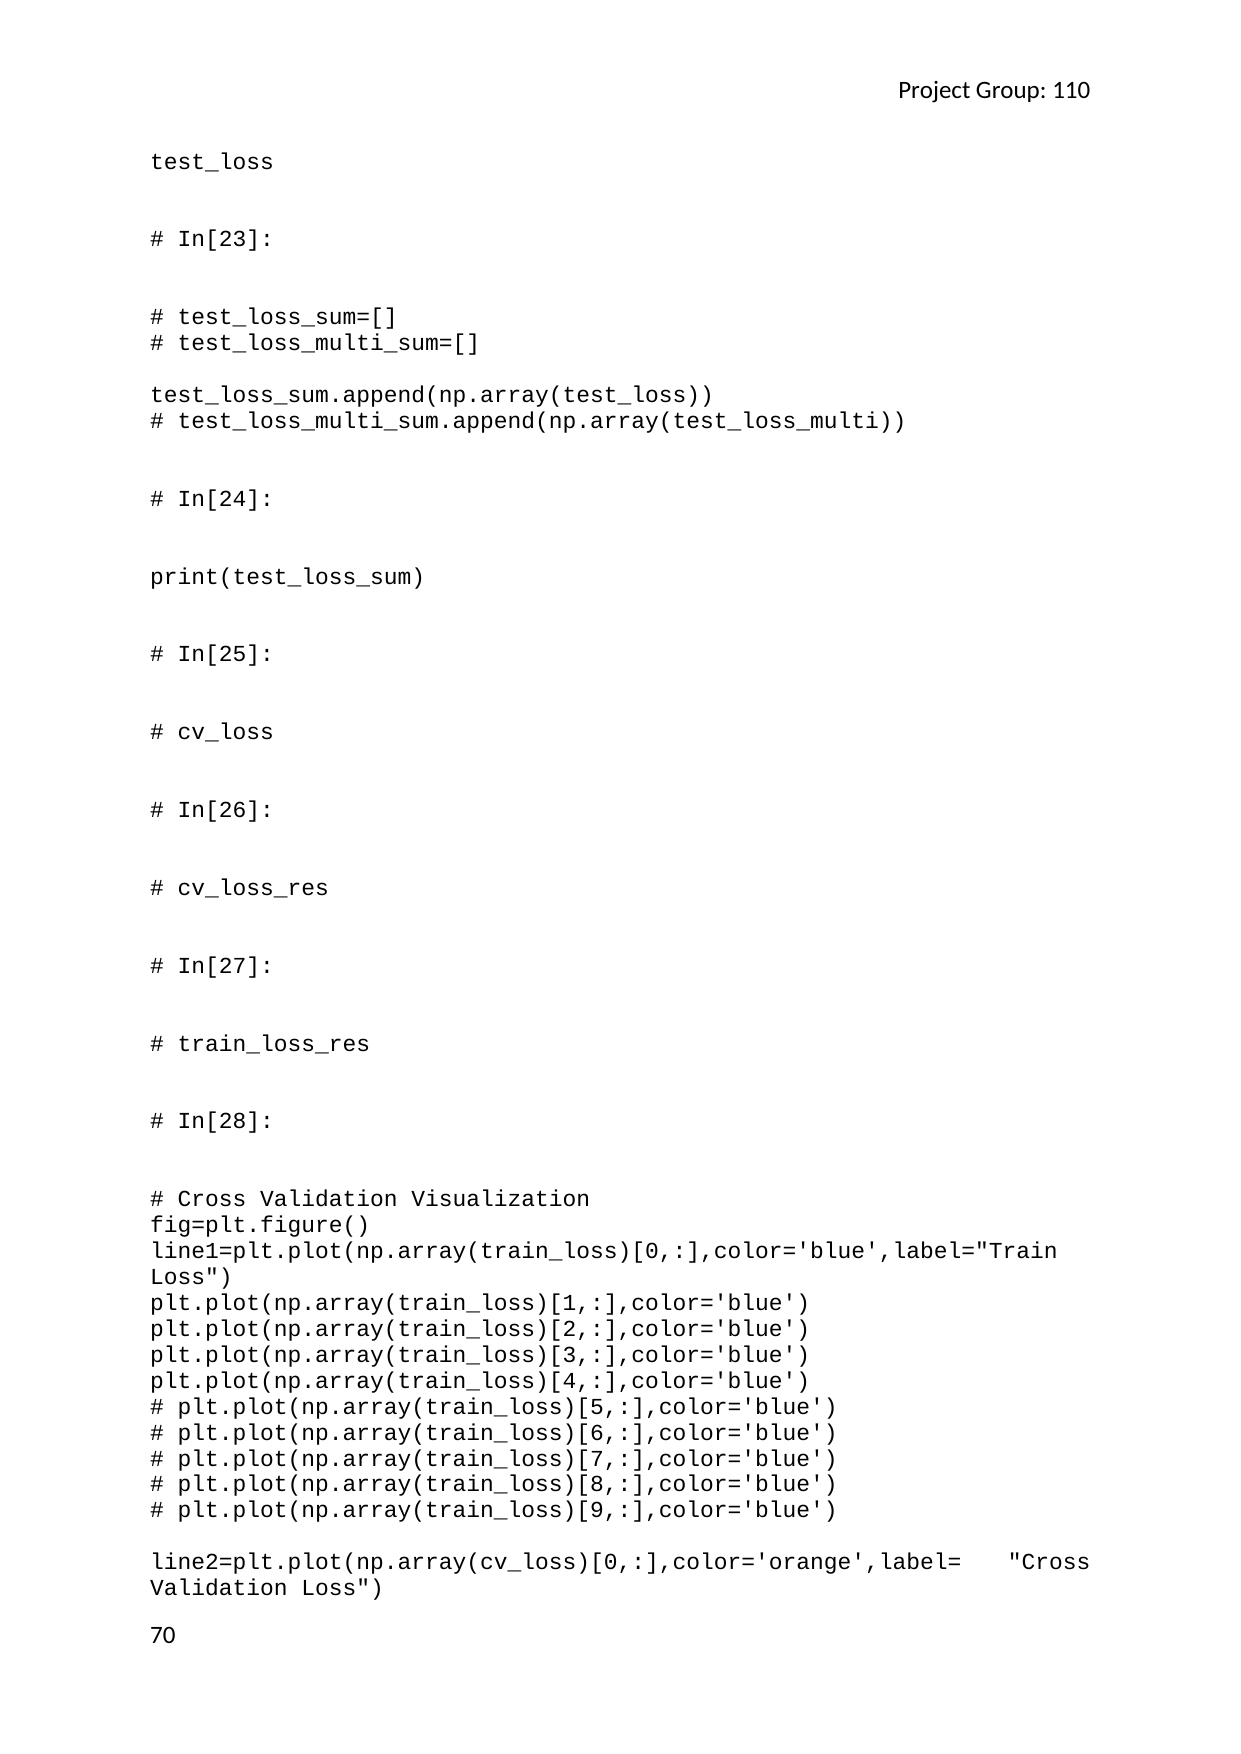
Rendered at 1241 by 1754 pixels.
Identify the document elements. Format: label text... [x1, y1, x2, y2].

text # In[24]: [150, 487, 1090, 513]
text plt.plot(np.array(train_loss)[2,:],color='blue') [150, 1317, 1090, 1343]
text # plt.plot(np.array(train_loss)[7,:],color='blue') [150, 1447, 1090, 1473]
text # cv_loss_res [150, 876, 1090, 902]
text # In[25]: [150, 643, 1090, 669]
text # In[26]: [150, 798, 1090, 824]
text # test_loss_sum=[] [150, 306, 1090, 332]
text # plt.plot(np.array(train_loss)[8,:],color='blue') [150, 1473, 1090, 1499]
text # In[27]: [150, 954, 1090, 980]
text plt.plot(np.array(train_loss)[3,:],color='blue') [150, 1343, 1090, 1369]
text test_loss [150, 150, 1090, 176]
text test_loss_sum.append(np.array(test_loss)) [150, 383, 1090, 409]
text # In[28]: [150, 1110, 1090, 1136]
text print(test_loss_sum) [150, 565, 1090, 591]
text line1=plt.plot(np.array(train_loss)[0,:],color='blue',label="Train Loss") [150, 1239, 1090, 1291]
text # test_loss_multi_sum.append(np.array(test_loss_multi)) [150, 409, 1090, 435]
text # plt.plot(np.array(train_loss)[6,:],color='blue') [150, 1421, 1090, 1447]
text plt.plot(np.array(train_loss)[1,:],color='blue') [150, 1291, 1090, 1317]
text # Cross Validation Visualization [150, 1187, 1090, 1213]
text # plt.plot(np.array(train_loss)[9,:],color='blue') [150, 1499, 1090, 1525]
text line2=plt.plot(np.array(cv_loss)[0,:],color='orange',label= "Cross Validation Loss") [150, 1551, 1090, 1602]
text # train_loss_res [150, 1032, 1090, 1058]
text # In[23]: [150, 228, 1090, 254]
text # plt.plot(np.array(train_loss)[5,:],color='blue') [150, 1395, 1090, 1421]
text # cv_loss [150, 721, 1090, 747]
text plt.plot(np.array(train_loss)[4,:],color='blue') [150, 1369, 1090, 1395]
text fig=plt.figure() [150, 1213, 1090, 1239]
text # test_loss_multi_sum=[] [150, 332, 1090, 357]
